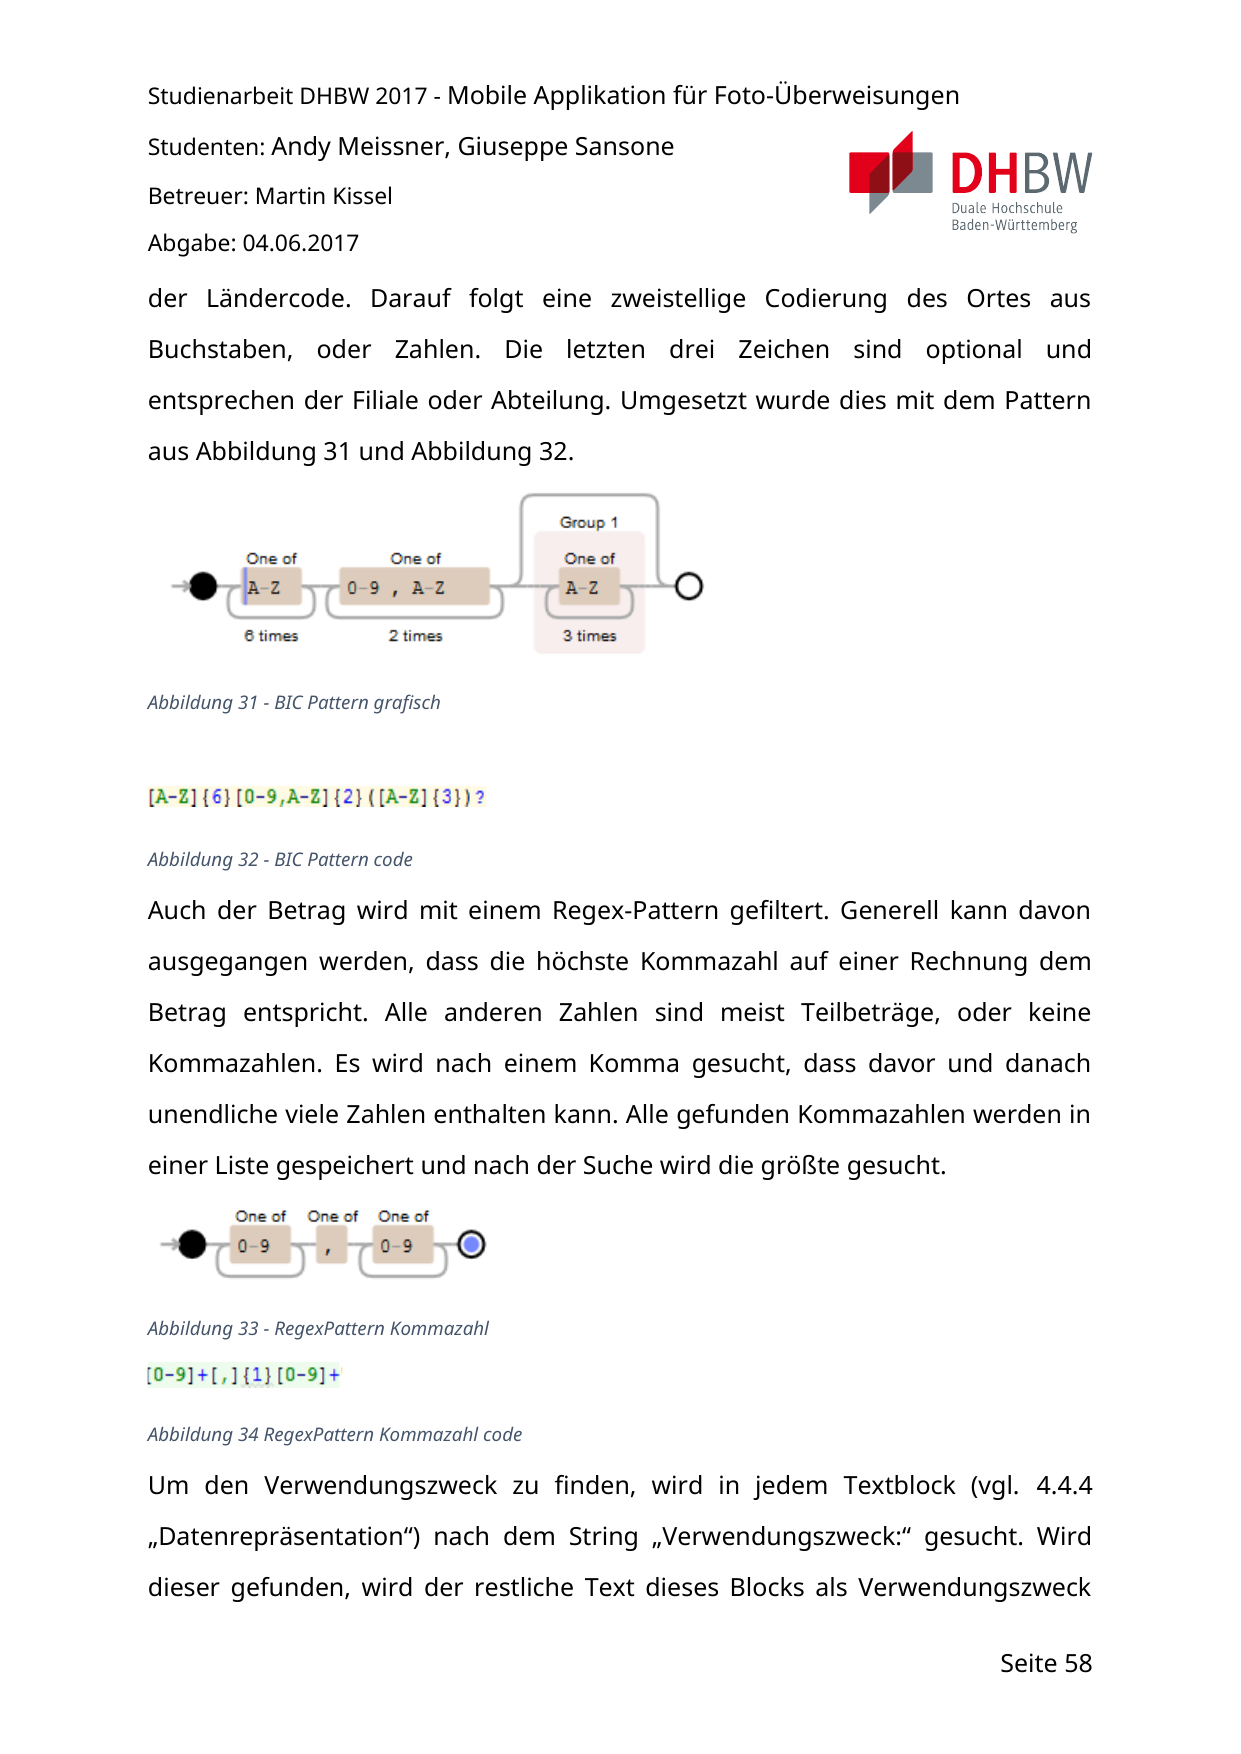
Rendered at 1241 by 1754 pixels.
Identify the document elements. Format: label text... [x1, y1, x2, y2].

picture [147, 1362, 343, 1388]
text Auch der Betrag wird mit einem Regex-Pattern gefiltert. Generell kann davon ausgegangen werden, dass die höchste Kommazahl auf einer Rechnung dem Betrag entspricht. Alle anderen Zahlen sind meist Teilbeträge, oder keine Kommazahlen. Es wird nach einem Komma gesucht, dass davor und danach unendliche viele Zahlen enthalten kann. Alle gefunden Kommazahlen werden in einer Liste gespeichert und nach der Suche wird die größte gesucht. [148, 893, 1093, 1182]
text Abbildung 32 - BIC Pattern code [148, 846, 1093, 872]
picture [154, 485, 712, 665]
text Abbildung 31 - BIC Pattern grafisch [148, 689, 1093, 715]
picture [154, 1198, 495, 1291]
text Abbildung 33 - RegexPattern Kommazahl [148, 1316, 1093, 1341]
text Abbildung 34 RegexPattern Kommazahl code [148, 1421, 1093, 1447]
picture [147, 786, 487, 807]
